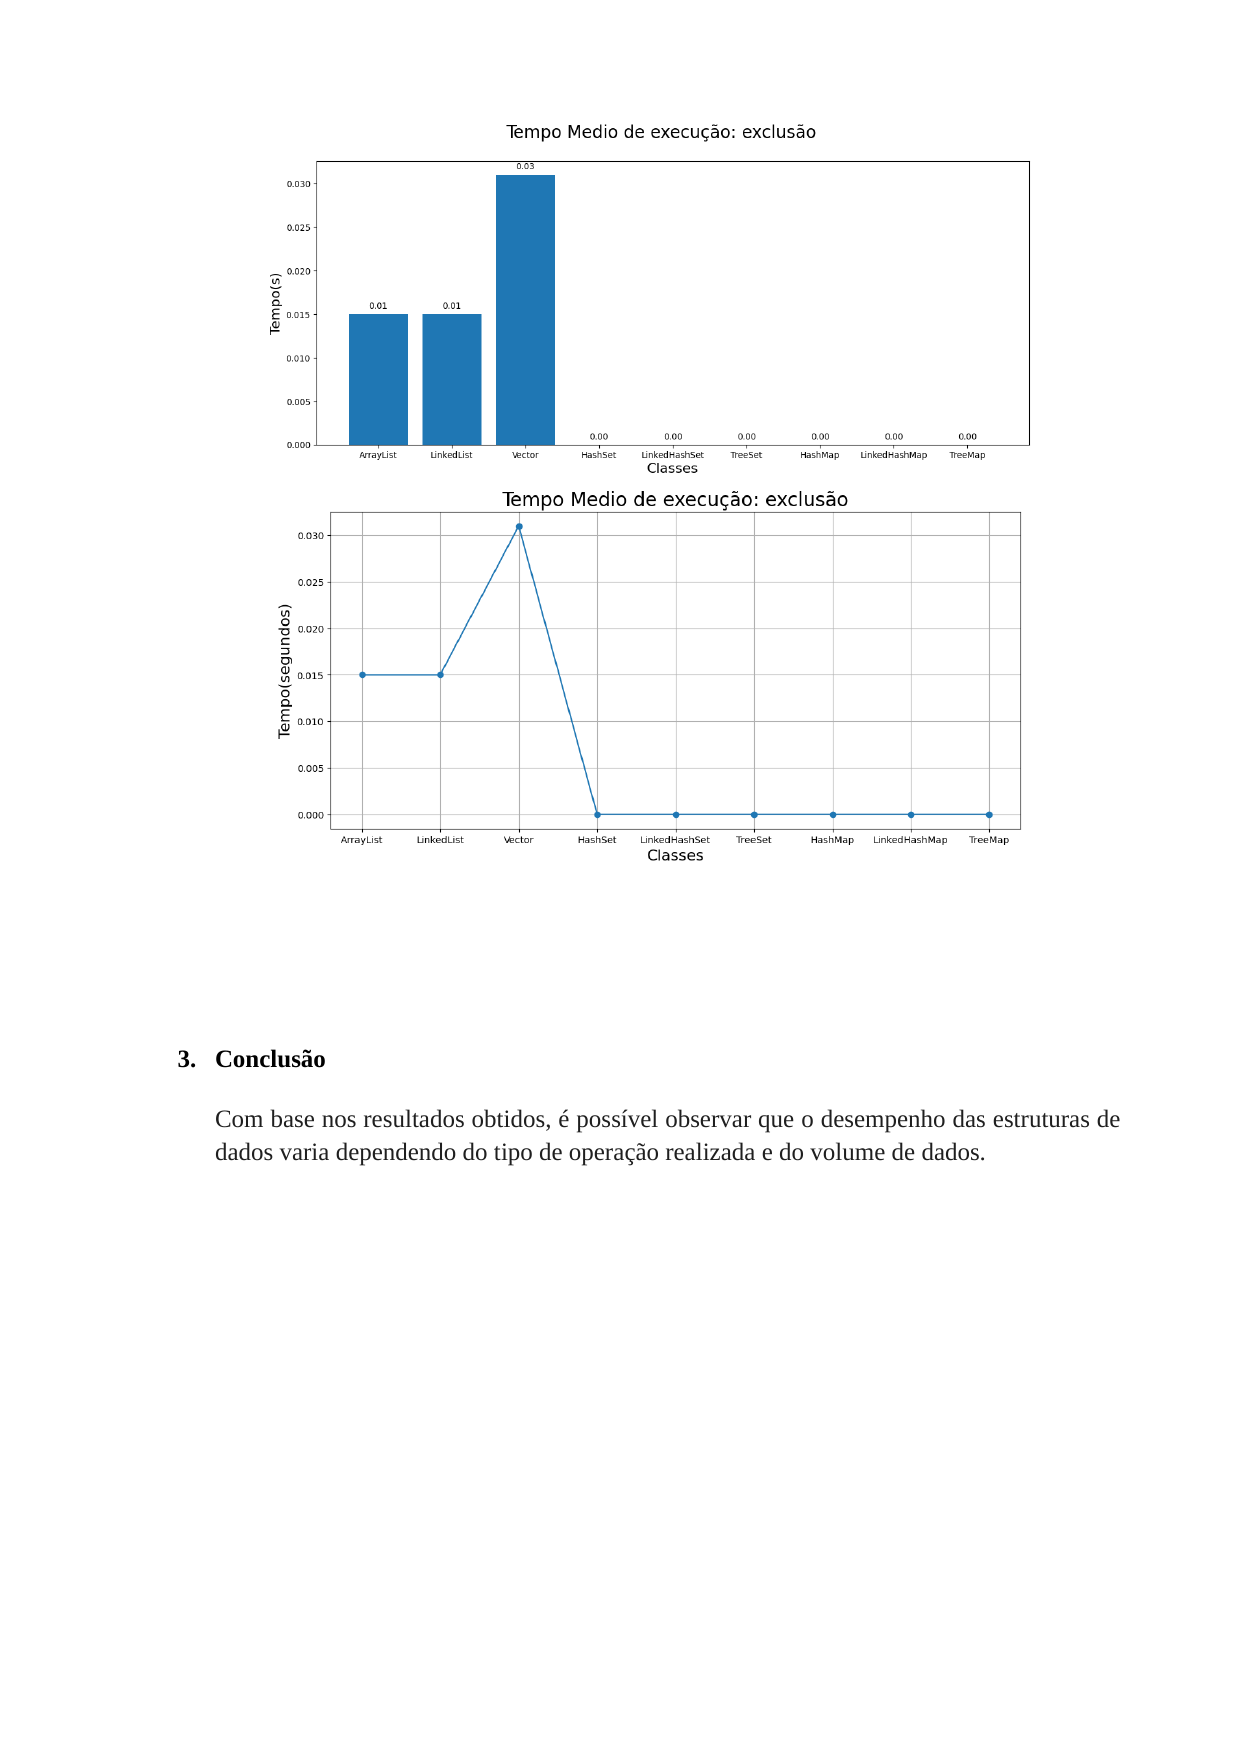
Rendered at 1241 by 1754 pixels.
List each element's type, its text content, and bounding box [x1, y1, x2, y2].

text Com base nos resultados obtidos, é possível observar que o desempenho das estruturas de dados varia dependendo do tipo de operação realizada e do volume de dados. [215, 1104, 1122, 1166]
picture [272, 484, 1027, 869]
picture [264, 118, 1035, 481]
list Conclusão [177, 1044, 1122, 1073]
